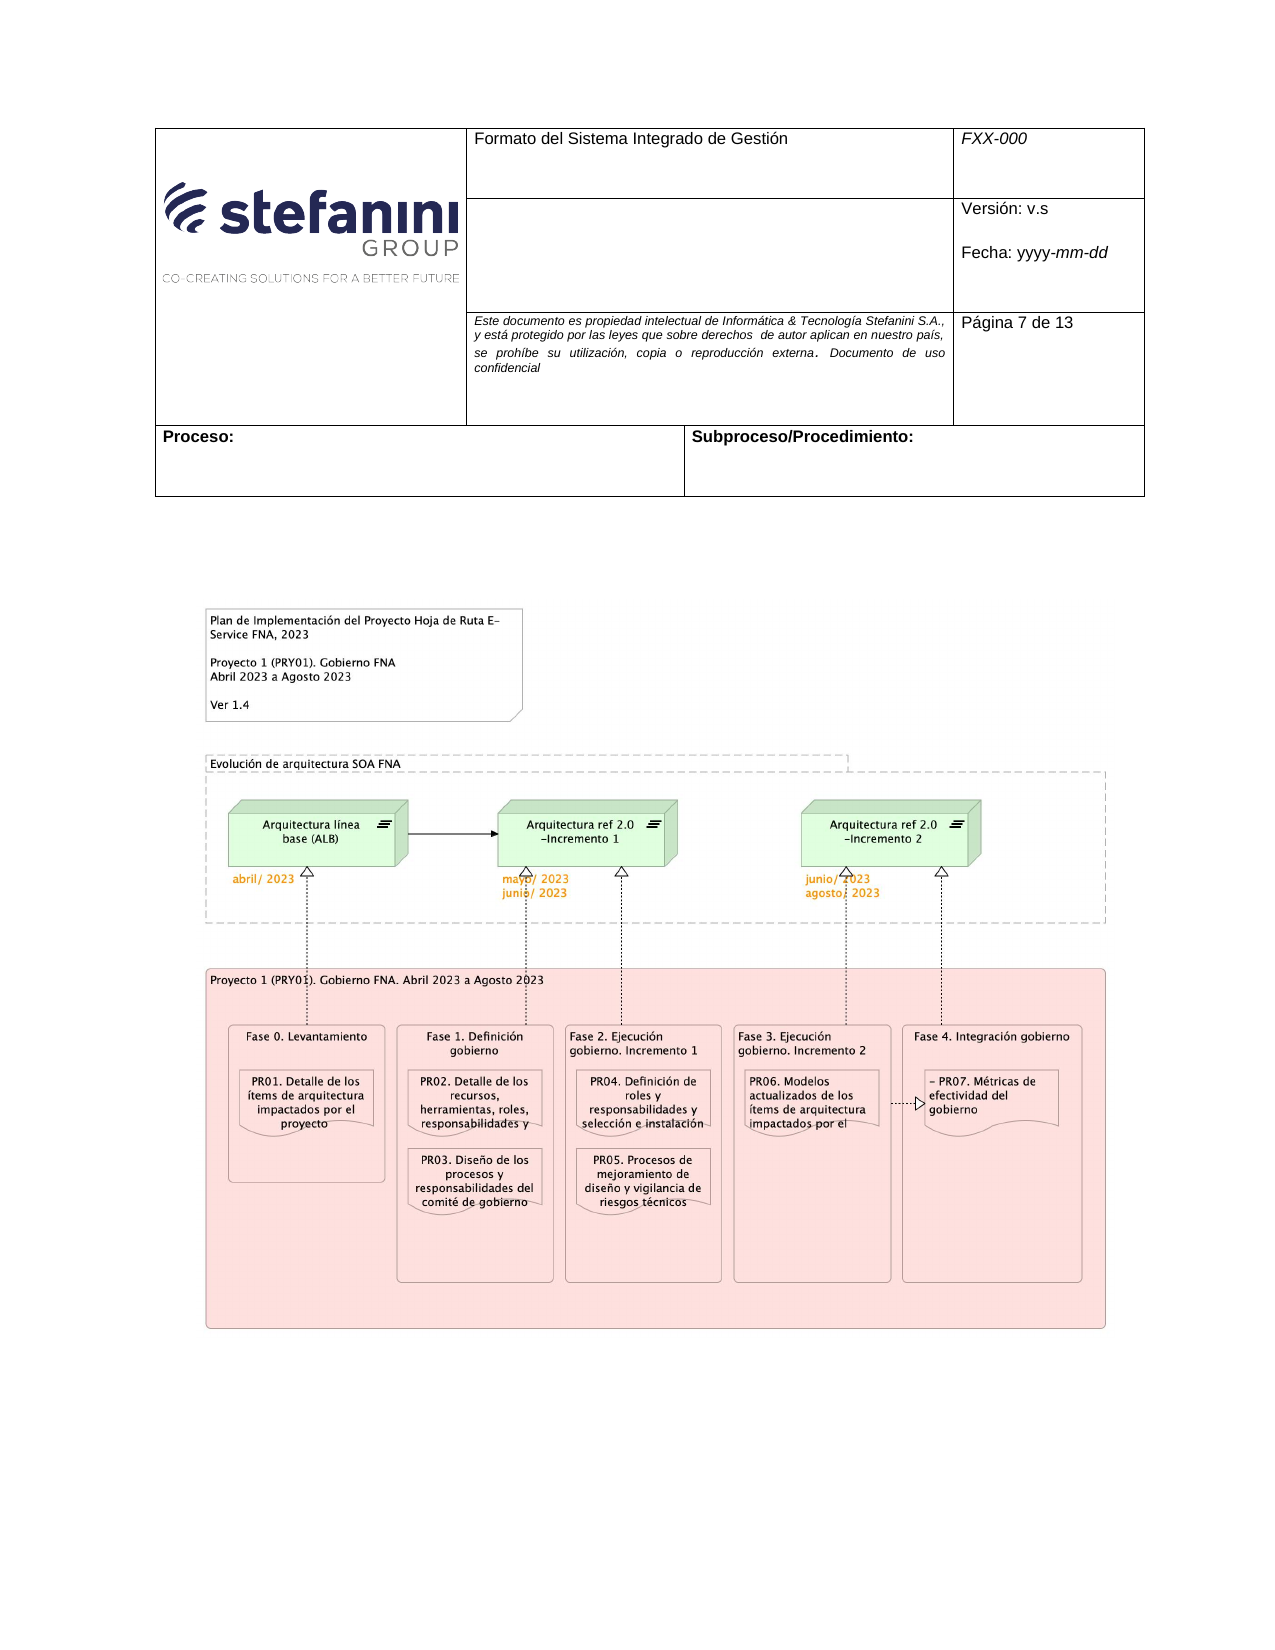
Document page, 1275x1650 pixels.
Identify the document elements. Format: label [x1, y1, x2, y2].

picture [196, 599, 1115, 1338]
picture [162, 182, 460, 286]
